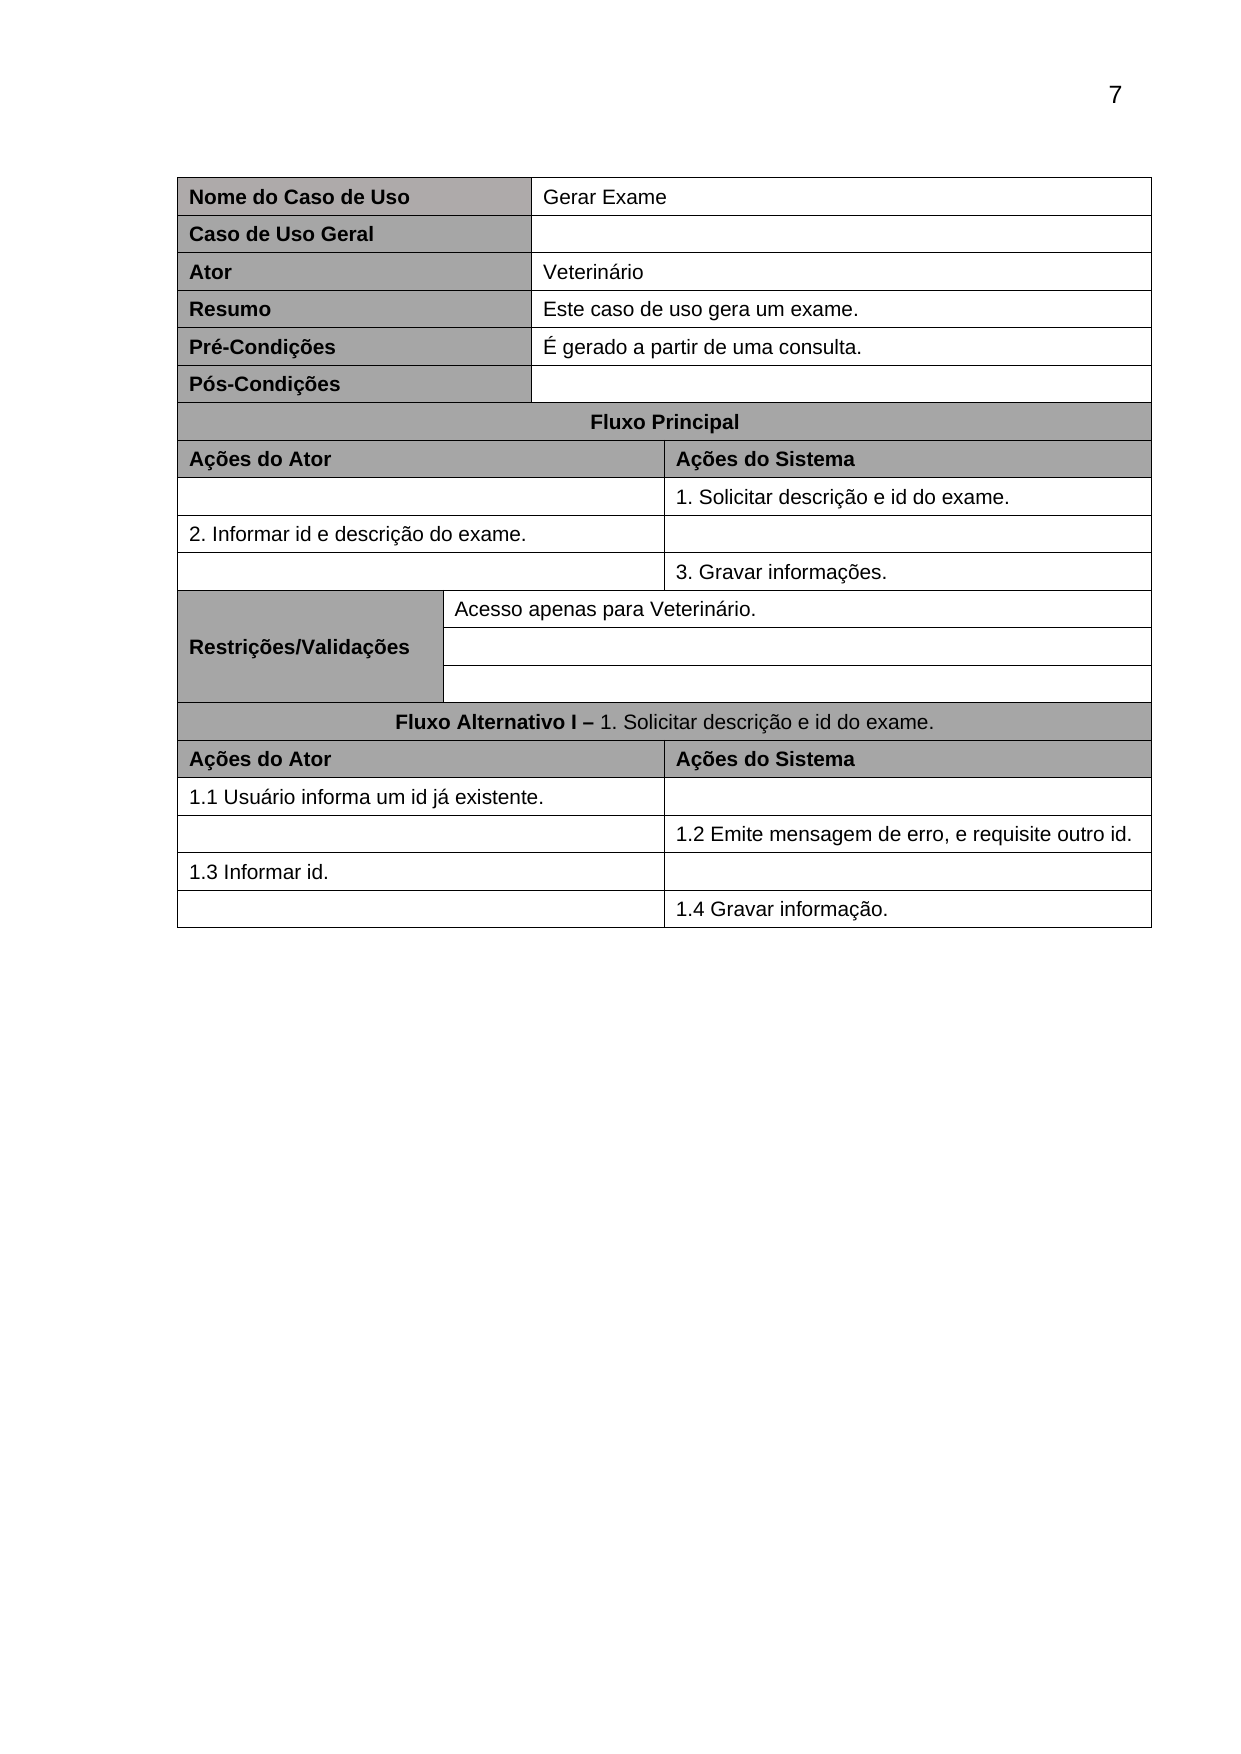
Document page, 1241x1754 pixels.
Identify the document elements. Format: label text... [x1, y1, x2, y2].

table_cell Fluxo Principal [178, 403, 1151, 440]
table_cell [665, 778, 1151, 815]
table_cell Veterinário [532, 253, 1151, 290]
table_cell Resumo [178, 291, 531, 327]
table_cell [178, 478, 664, 515]
table_cell 3. Gravar informações. [665, 553, 1151, 590]
table_cell 1.2 Emite mensagem de erro, e requisite outro id. [665, 816, 1151, 852]
table_cell Caso de Uso Geral [178, 216, 531, 252]
table_cell Fluxo Alternativo I – 1. Solicitar descrição e id do exame. [178, 703, 1151, 740]
table_header Gerar Exame [532, 178, 1151, 215]
table_cell Restrições/Validações [178, 591, 443, 702]
table_header Nome do Caso de Uso [178, 178, 531, 215]
table_cell [444, 666, 1151, 702]
table_cell Pós-Condições [178, 366, 531, 402]
table_cell [444, 628, 1151, 665]
table_cell Este caso de uso gera um exame. [532, 291, 1151, 327]
table_cell [665, 853, 1151, 890]
table_cell Ações do Ator [178, 441, 664, 477]
table_cell [665, 516, 1151, 552]
table_cell Ator [178, 253, 531, 290]
table_cell 1.1 Usuário informa um id já existente. [178, 778, 664, 815]
table_cell Acesso apenas para Veterinário. [444, 591, 1151, 627]
table_cell 1.4 Gravar informação. [665, 891, 1151, 927]
table_cell Pré-Condições [178, 328, 531, 365]
table_cell Ações do Ator [178, 741, 664, 777]
table_cell 1. Solicitar descrição e id do exame. [665, 478, 1151, 515]
table_cell [178, 891, 664, 927]
table_cell [178, 816, 664, 852]
table_cell [532, 366, 1151, 402]
table_cell Ações do Sistema [665, 741, 1151, 777]
table_cell 1.3 Informar id. [178, 853, 664, 890]
table_cell [532, 216, 1151, 252]
table_cell Ações do Sistema [665, 441, 1151, 477]
table_cell É gerado a partir de uma consulta. [532, 328, 1151, 365]
table_cell 2. Informar id e descrição do exame. [178, 516, 664, 552]
table_cell [178, 553, 664, 590]
